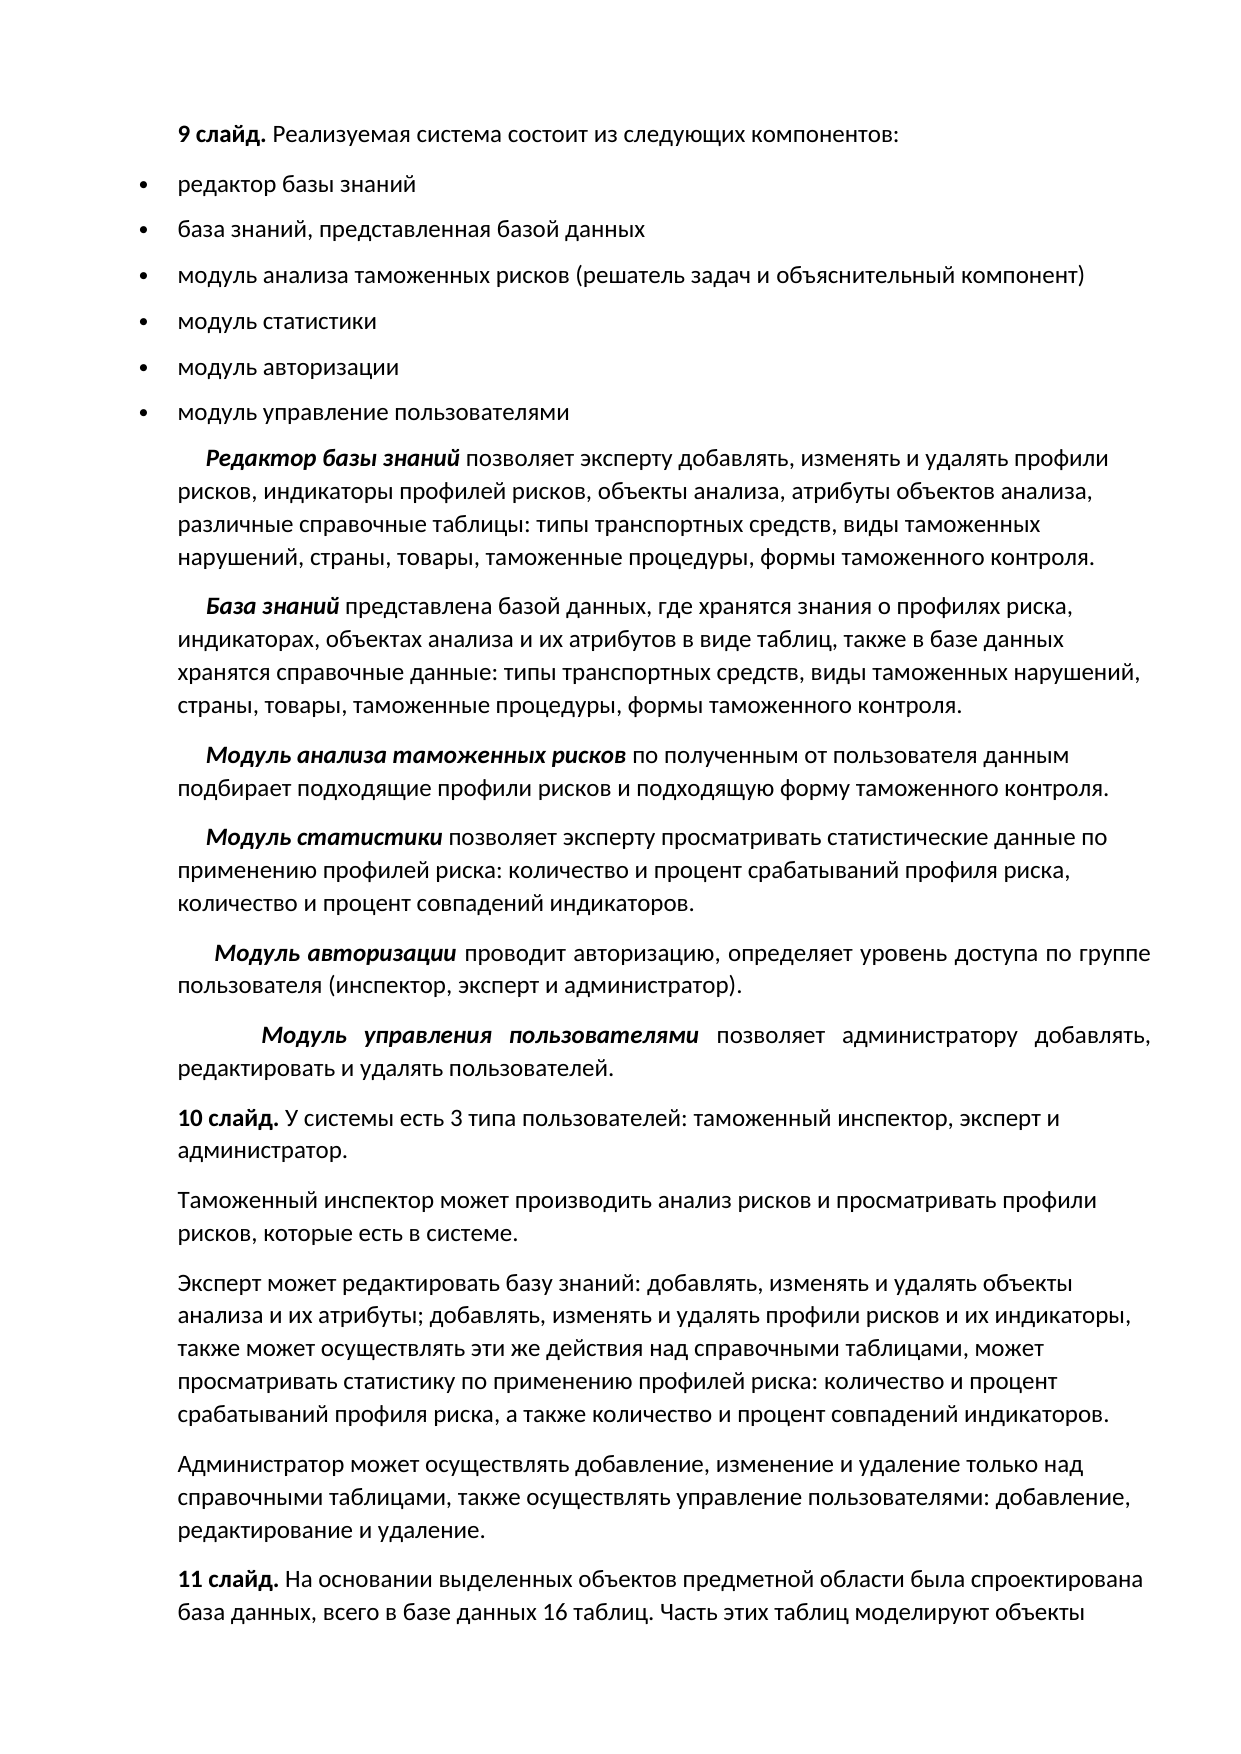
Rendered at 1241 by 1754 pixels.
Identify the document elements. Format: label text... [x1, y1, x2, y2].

text Модуль анализа таможенных рисков по полученным от пользователя данным подбирает подходящие профили рисков и подходящую форму таможенного контроля. [177, 739, 1152, 802]
text Администратор может осуществлять добавление, изменение и удаление только над справочными таблицами, также осуществлять управление пользователями: добавление, редактирование и удаление. [177, 1448, 1152, 1544]
text Модуль управления пользователями позволяет администратору добавлять, редактировать и удалять пользователей. [177, 1019, 1152, 1083]
text Таможенный инспектор может производить анализ рисков и просматривать профили рисков, которые есть в системе. [177, 1184, 1152, 1248]
list база знаний, представленная базой данных [140, 213, 1152, 244]
list модуль статистики [140, 305, 1152, 335]
text Модуль авторизации проводит авторизацию, определяет уровень доступа по группе пользователя (инспектор, эксперт и администратор). [177, 937, 1152, 1000]
text Редактор базы знаний позволяет эксперту добавлять, изменять и удалять профили рисков, индикаторы профилей рисков, объекты анализа, атрибуты объектов анализа, различные справочные таблицы: типы транспортных средств, виды таможенных нарушений, страны, товары, таможенные процедуры, формы таможенного контроля. [177, 442, 1152, 571]
list модуль управление пользователями [140, 396, 1152, 427]
text 10 слайд. У системы есть 3 типа пользователей: таможенный инспектор, эксперт и администратор. [177, 1102, 1152, 1165]
list модуль анализа таможенных рисков (решатель задач и объяснительный компонент) [140, 259, 1152, 290]
text База знаний представлена базой данных, где хранятся знания о профилях риска, индикаторах, объектах анализа и их атрибутов в виде таблиц, также в базе данных хранятся справочные данные: типы транспортных средств, виды таможенных нарушений, страны, товары, таможенные процедуры, формы таможенного контроля. [177, 590, 1152, 720]
text 9 слайд. Реализуемая система состоит из следующих компонентов: [177, 118, 1152, 149]
text Модуль статистики позволяет эксперту просматривать статистические данные по применению профилей риска: количество и процент срабатываний профиля риска, количество и процент совпадений индикаторов. [177, 821, 1152, 918]
list редактор базы знаний [140, 168, 1152, 198]
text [177, 1563, 1152, 1627]
list модуль авторизации [140, 351, 1152, 381]
text Эксперт может редактировать базу знаний: добавлять, изменять и удалять объекты анализа и их атрибуты; добавлять, изменять и удалять профили рисков и их индикаторы, также может осуществлять эти же действия над справочными таблицами, может просматривать статистику по применению профилей риска: количество и процент срабатываний профиля риска, а также количество и процент совпадений индикаторов. [177, 1267, 1152, 1429]
